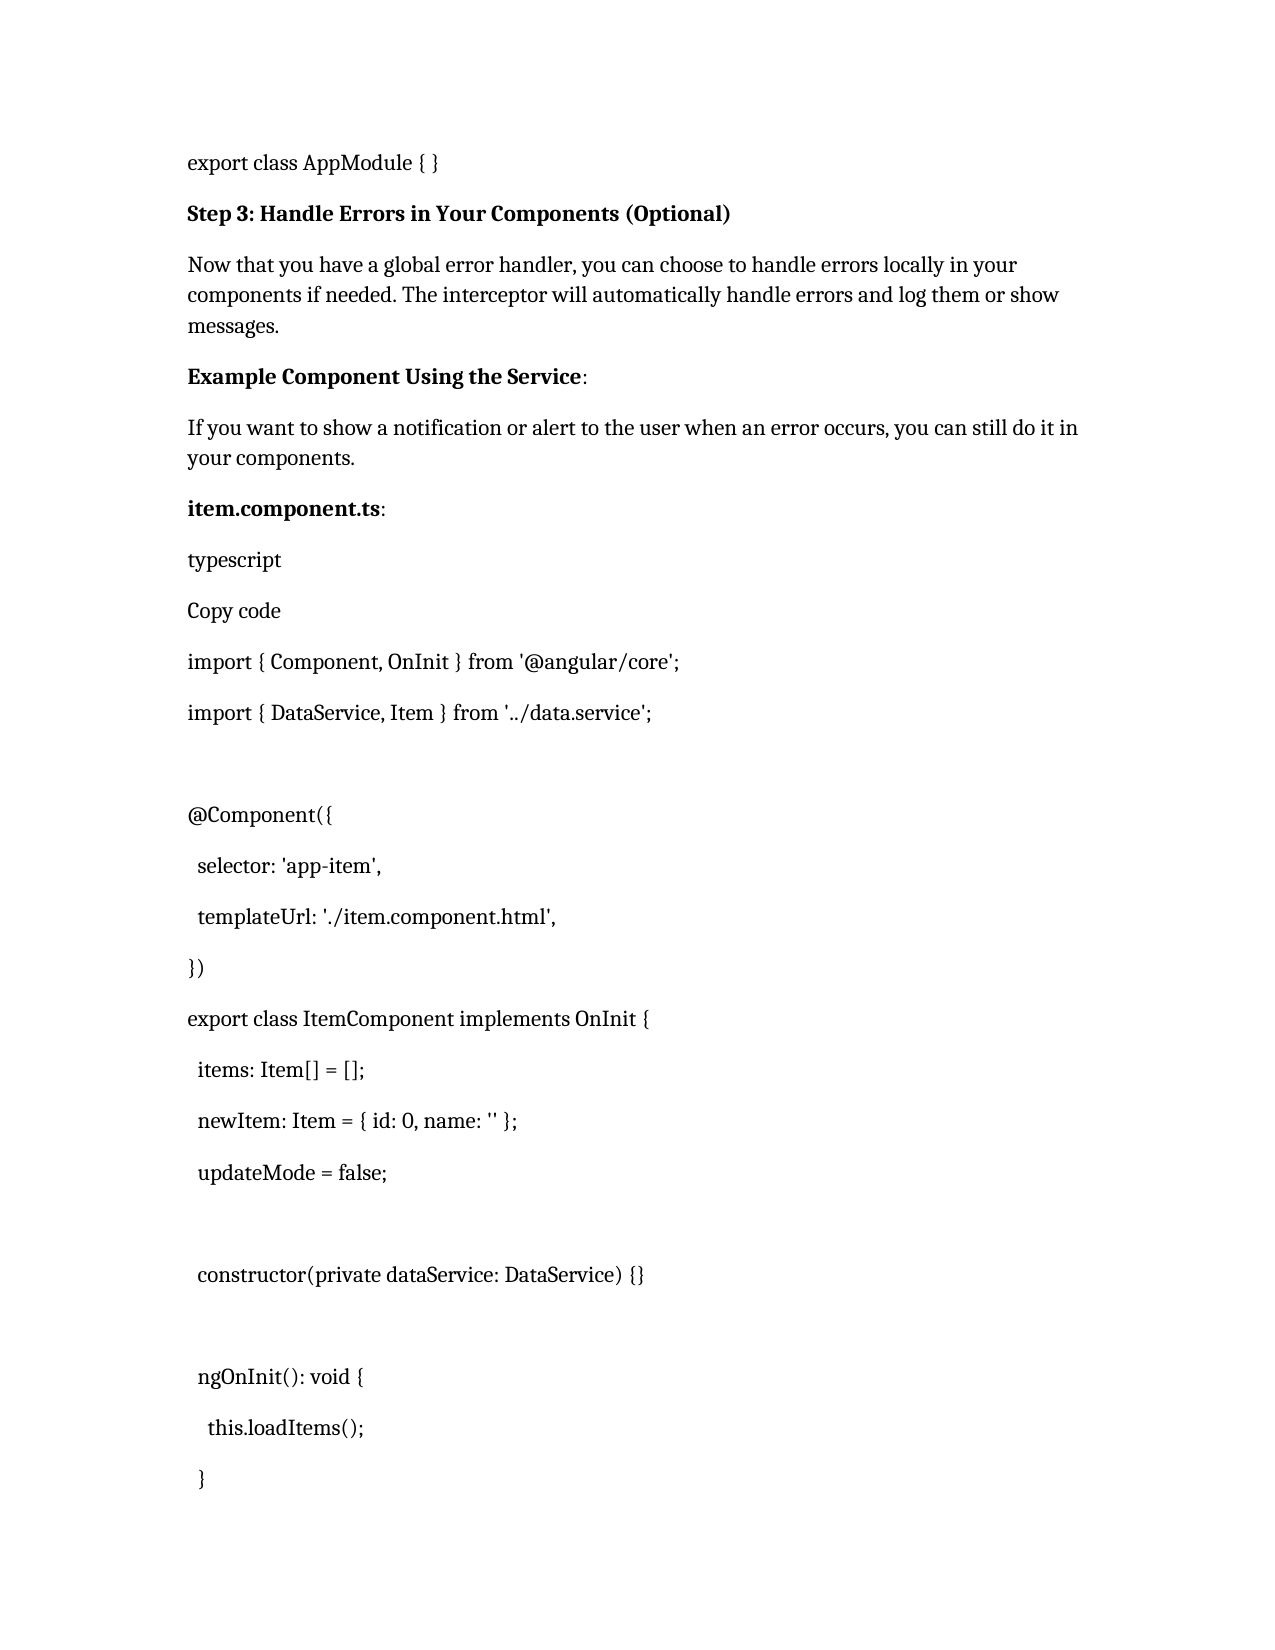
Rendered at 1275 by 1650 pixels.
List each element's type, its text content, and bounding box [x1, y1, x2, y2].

text import { DataService, Item } from '../data.service'; [187, 700, 1087, 726]
text Example Component Using the Service: [187, 363, 1087, 390]
text Copy code [187, 598, 1087, 624]
text } [187, 1466, 1087, 1492]
text ngOnInit(): void { [187, 1363, 1087, 1390]
text this.loadItems(); [187, 1414, 1087, 1441]
text selector: 'app-item', [187, 853, 1087, 879]
text newItem: Item = { id: 0, name: '' }; [187, 1108, 1087, 1135]
text export class AppModule { } [187, 150, 1087, 176]
text Now that you have a global error handler, you can choose to handle errors locally in your components if needed. The interceptor will automatically handle errors and log them or show messages. [187, 252, 1087, 339]
text updateMode = false; [187, 1159, 1087, 1186]
text export class ItemComponent implements OnInit { [187, 1006, 1087, 1033]
text Step 3: Handle Errors in Your Components (Optional) [187, 201, 1087, 227]
text items: Item[] = []; [187, 1057, 1087, 1084]
text item.component.ts: [187, 496, 1087, 522]
text If you want to show a notification or alert to the user when an error occurs, you can still do it in your components. [187, 414, 1087, 471]
text templateUrl: './item.component.html', [187, 904, 1087, 931]
text import { Component, OnInit } from '@angular/core'; [187, 649, 1087, 675]
text typescript [187, 547, 1087, 573]
text @Component({ [187, 802, 1087, 828]
text }) [187, 955, 1087, 982]
text constructor(private dataService: DataService) {} [187, 1261, 1087, 1288]
